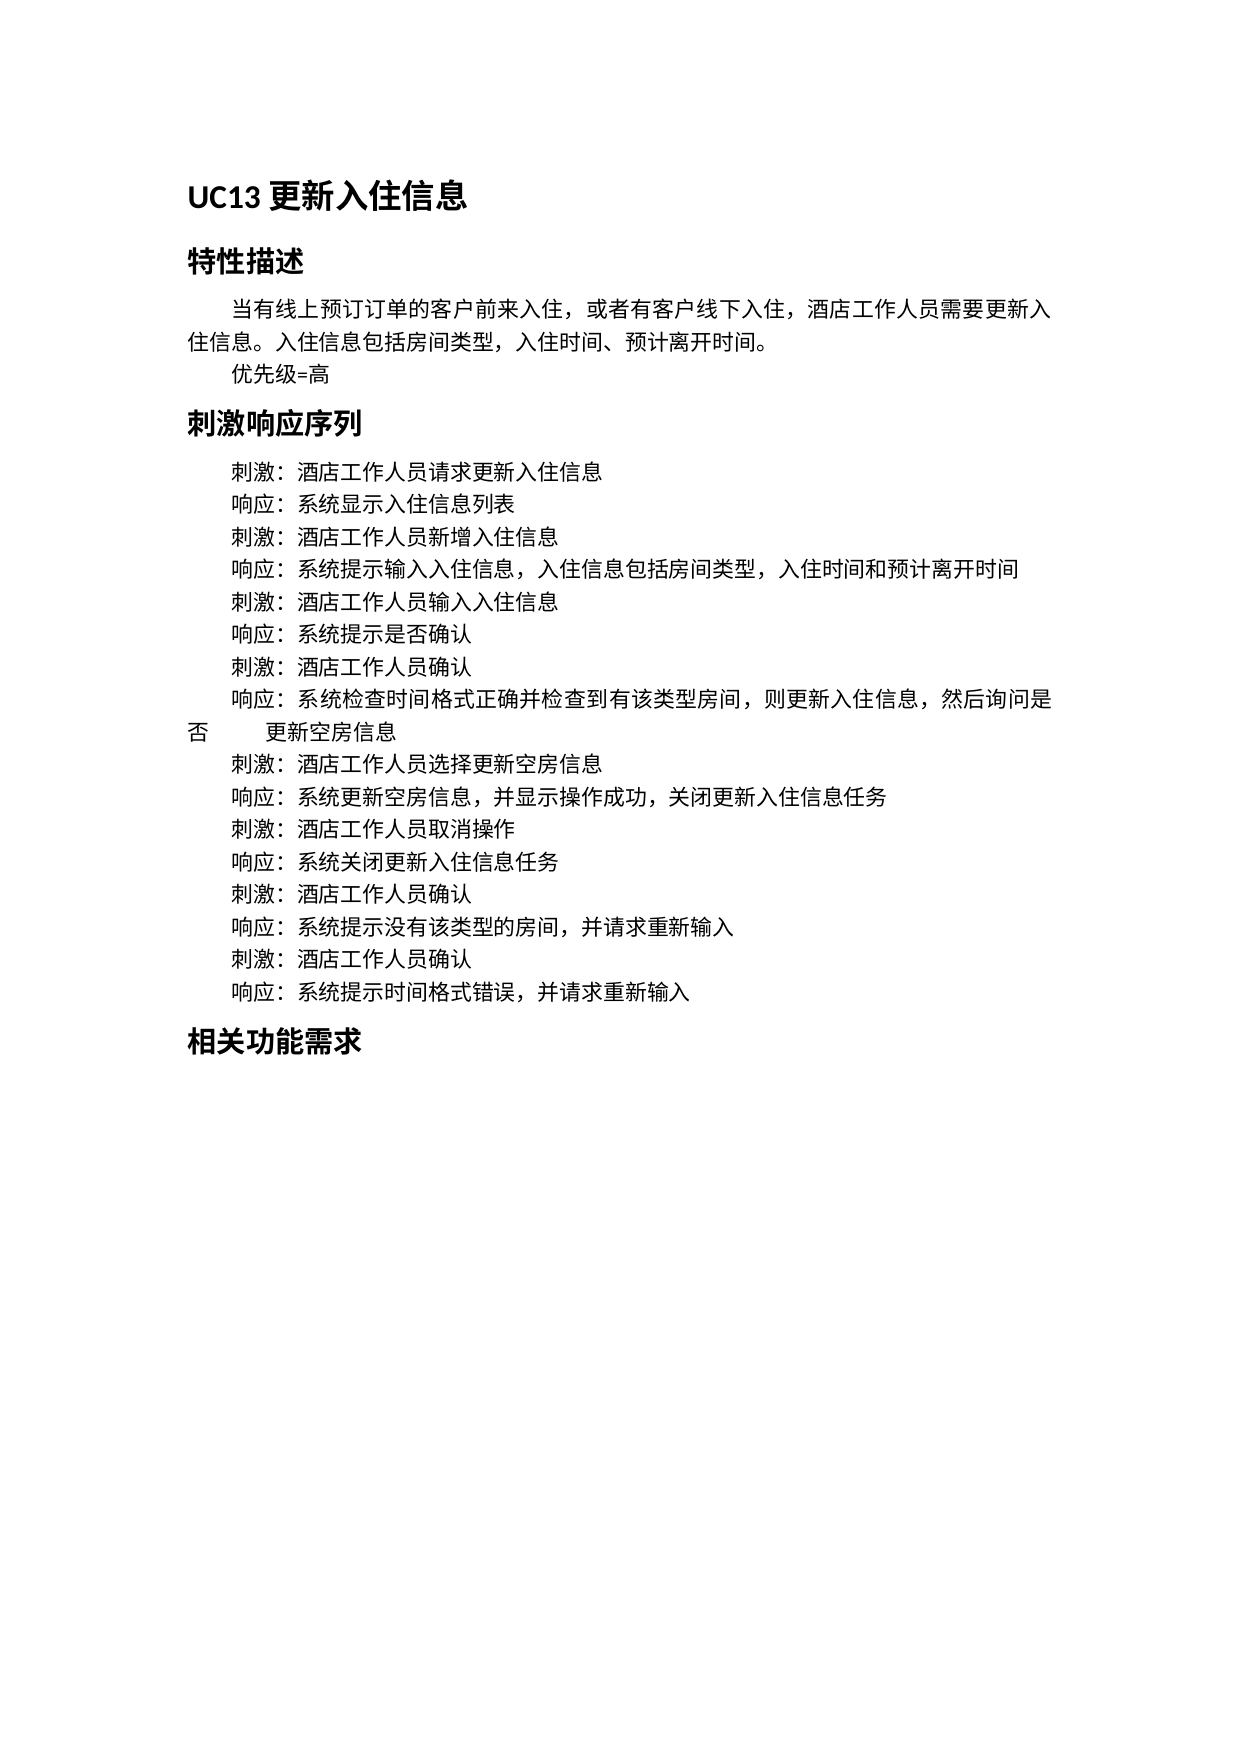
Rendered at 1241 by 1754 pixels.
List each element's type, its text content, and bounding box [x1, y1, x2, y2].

text 当有线上预订订单的客户前来入住，或者有客户线下入住，酒店工作人员需要更新入住信息。入住信息包括房间类型，入住时间、预计离开时间。 [187, 292, 1053, 357]
text 刺激：酒店工作人员输入入住信息 [187, 584, 1053, 617]
text 刺激：酒店工作人员新增入住信息 [187, 519, 1053, 552]
text 响应：系统提示没有该类型的房间，并请求重新输入 [187, 909, 1053, 942]
text 刺激：酒店工作人员选择更新空房信息 [187, 747, 1053, 779]
text 特性描述 [187, 227, 1053, 292]
text UC13 更新入住信息 [187, 162, 1053, 227]
text 响应：系统更新空房信息，并显示操作成功，关闭更新入住信息任务 [187, 779, 1053, 812]
text 响应：系统检查时间格式正确并检查到有该类型房间，则更新入住信息，然后询问是否 更新空房信息 [187, 682, 1053, 747]
text 相关功能需求 [187, 1007, 1053, 1072]
text 刺激：酒店工作人员确认 [187, 942, 1053, 974]
text 刺激响应序列 [187, 389, 1053, 454]
text 响应：系统提示输入入住信息，入住信息包括房间类型，入住时间和预计离开时间 [187, 552, 1053, 584]
text 响应：系统提示时间格式错误，并请求重新输入 [187, 974, 1053, 1007]
text 刺激：酒店工作人员请求更新入住信息 [187, 454, 1053, 487]
text 响应：系统关闭更新入住信息任务 [187, 844, 1053, 877]
text 刺激：酒店工作人员取消操作 [187, 812, 1053, 844]
text 响应：系统显示入住信息列表 [187, 487, 1053, 519]
text 响应：系统提示是否确认 [187, 617, 1053, 649]
text 优先级=高 [187, 357, 1053, 389]
text 刺激：酒店工作人员确认 [187, 877, 1053, 909]
text 刺激：酒店工作人员确认 [187, 649, 1053, 682]
